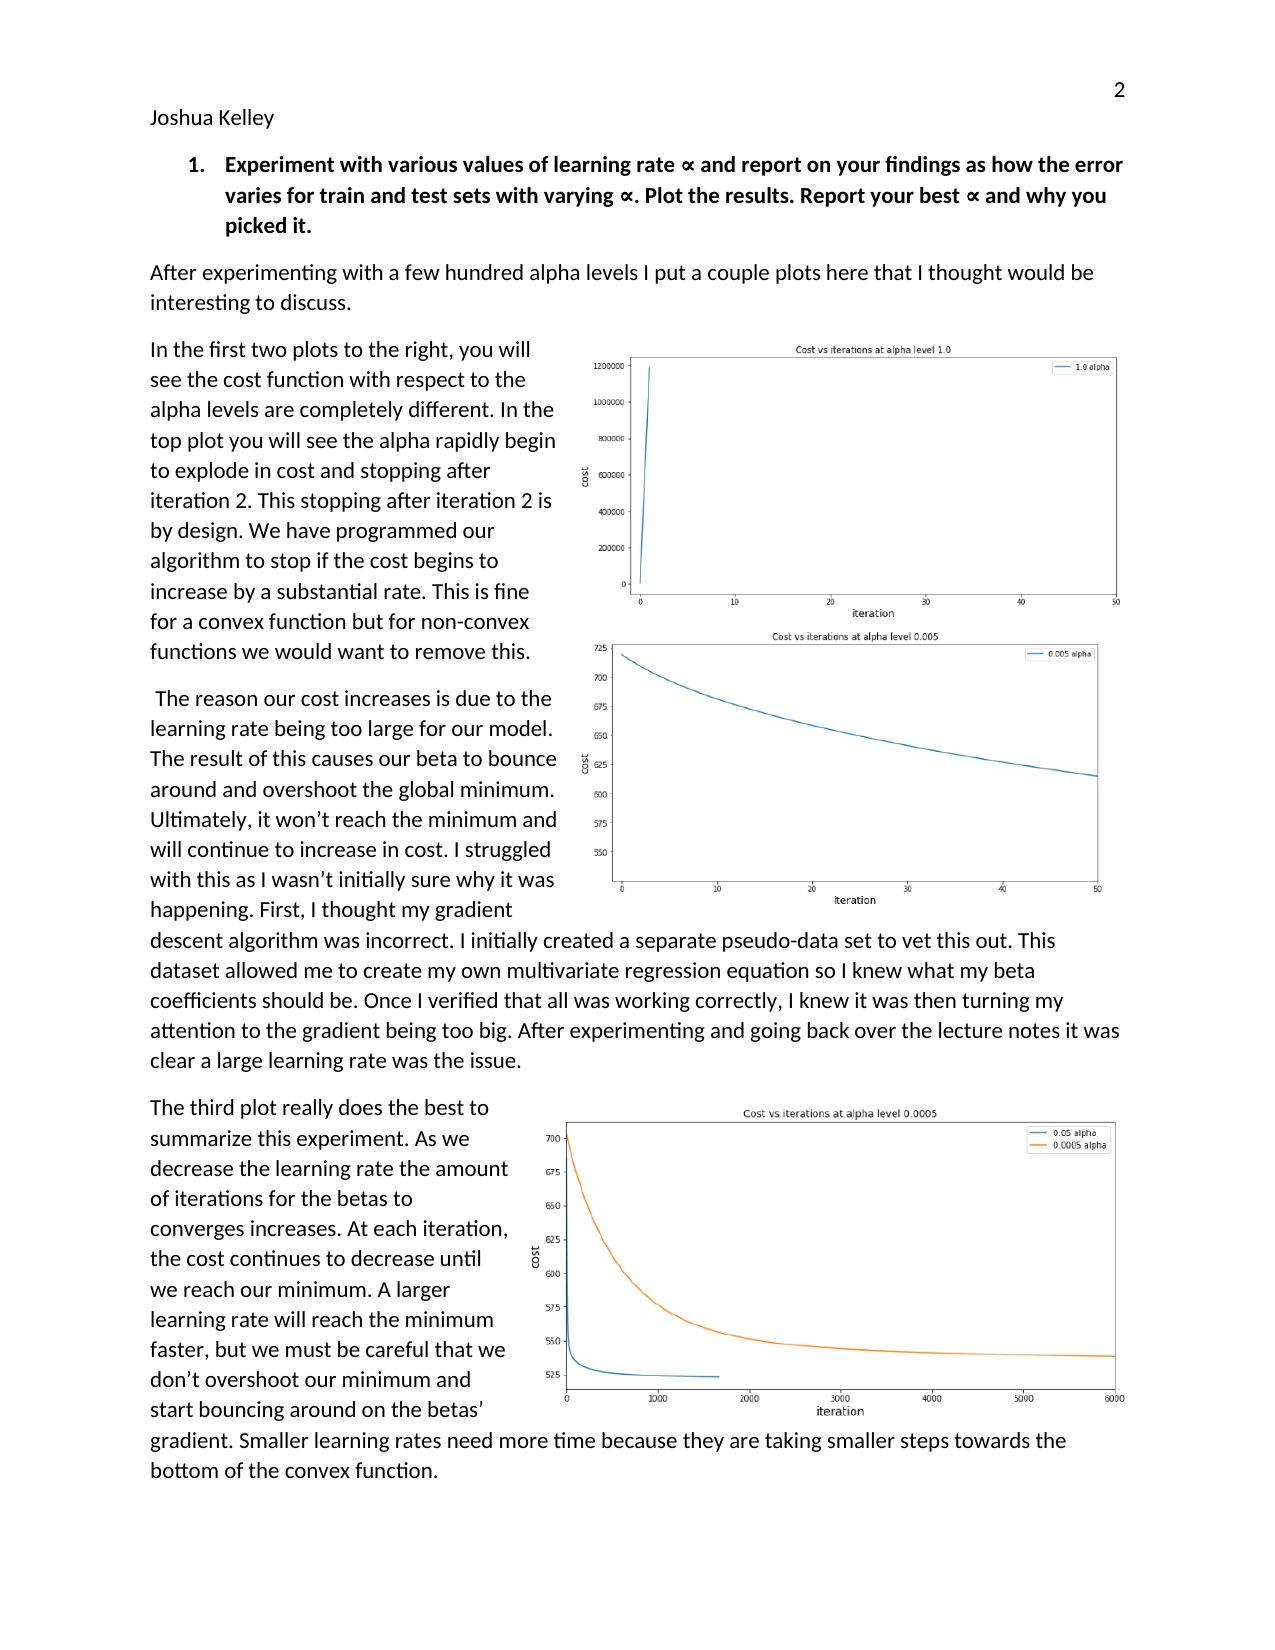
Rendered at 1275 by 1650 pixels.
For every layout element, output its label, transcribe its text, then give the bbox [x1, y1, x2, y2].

text After experimenting with a few hundred alpha levels I put a couple plots here that I thought would be interesting to discuss. [150, 258, 1125, 316]
text In the first two plots to the right, you will see the cost function with respect to the alpha levels are completely different. In the top plot you will see the alpha rapidly begin to explode in cost and stopping after iteration 2. This stopping after iteration 2 is by design. We have programmed our algorithm to stop if the cost begins to increase by a substantial rate. This is fine for a convex function but for non-convex functions we would want to remove this. [150, 335, 1125, 665]
text The reason our cost increases is due to the learning rate being too large for our model. The result of this causes our beta to bounce around and overshoot the global minimum. Ultimately, it won’t reach the minimum and will continue to increase in cost. I struggled with this as I wasn’t initially sure why it was happening. First, I thought my gradient descent algorithm was incorrect. I initially created a separate pseudo-data set to vet this out. This dataset allowed me to create my own multivariate regression equation so I knew what my beta coefficients should be. Once I verified that all was working correctly, I knew it was then turning my attention to the gradient being too big. After experimenting and going back over the lecture notes it was clear a large learning rate was the issue. [150, 684, 1125, 1075]
picture [531, 1101, 1125, 1426]
picture [578, 341, 1122, 906]
list Experiment with various values of learning rate ∝ and report on your findings as how the error varies for train and test sets with varying ∝. Plot the results. Report your best ∝ and why you picked it. [187, 150, 1125, 239]
